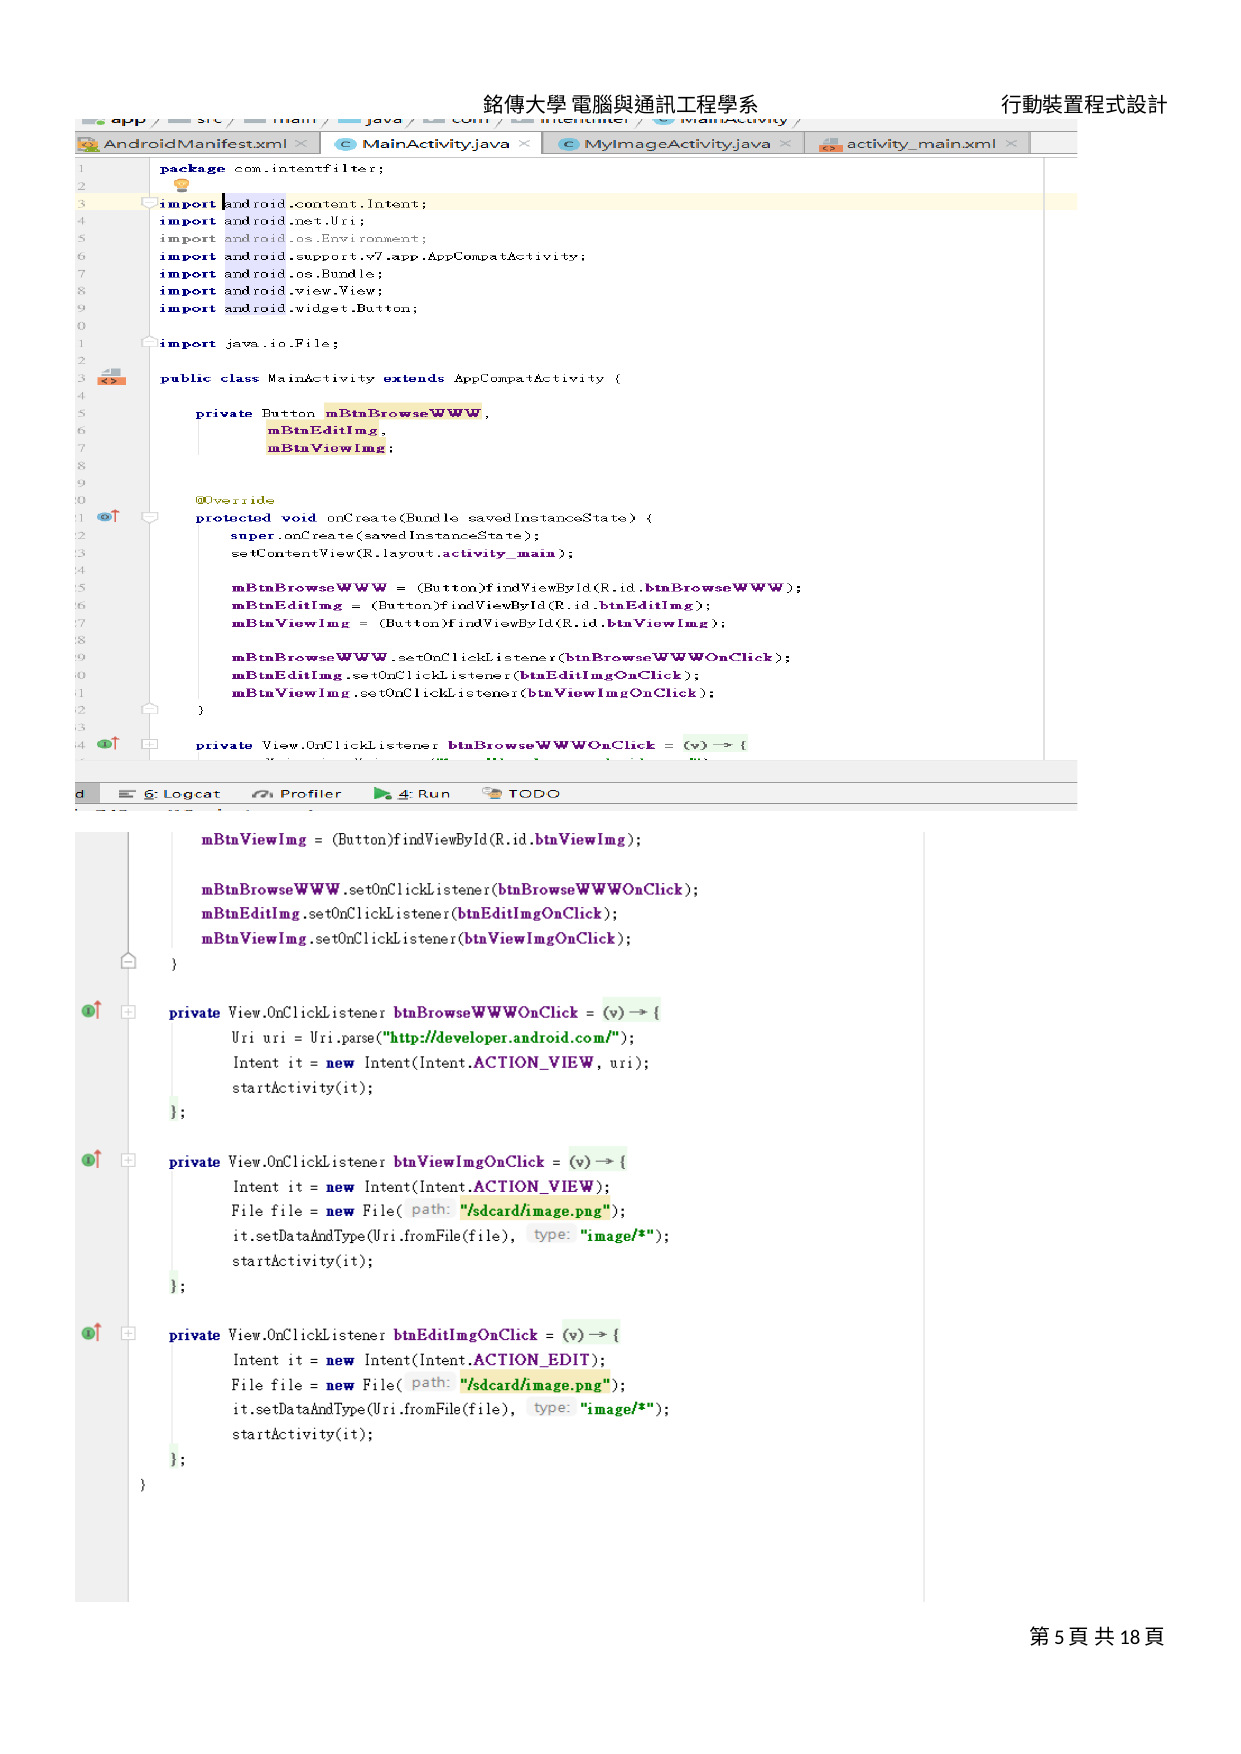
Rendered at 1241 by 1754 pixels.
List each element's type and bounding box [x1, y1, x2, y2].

picture [75, 832, 1166, 1602]
picture [75, 119, 1078, 811]
